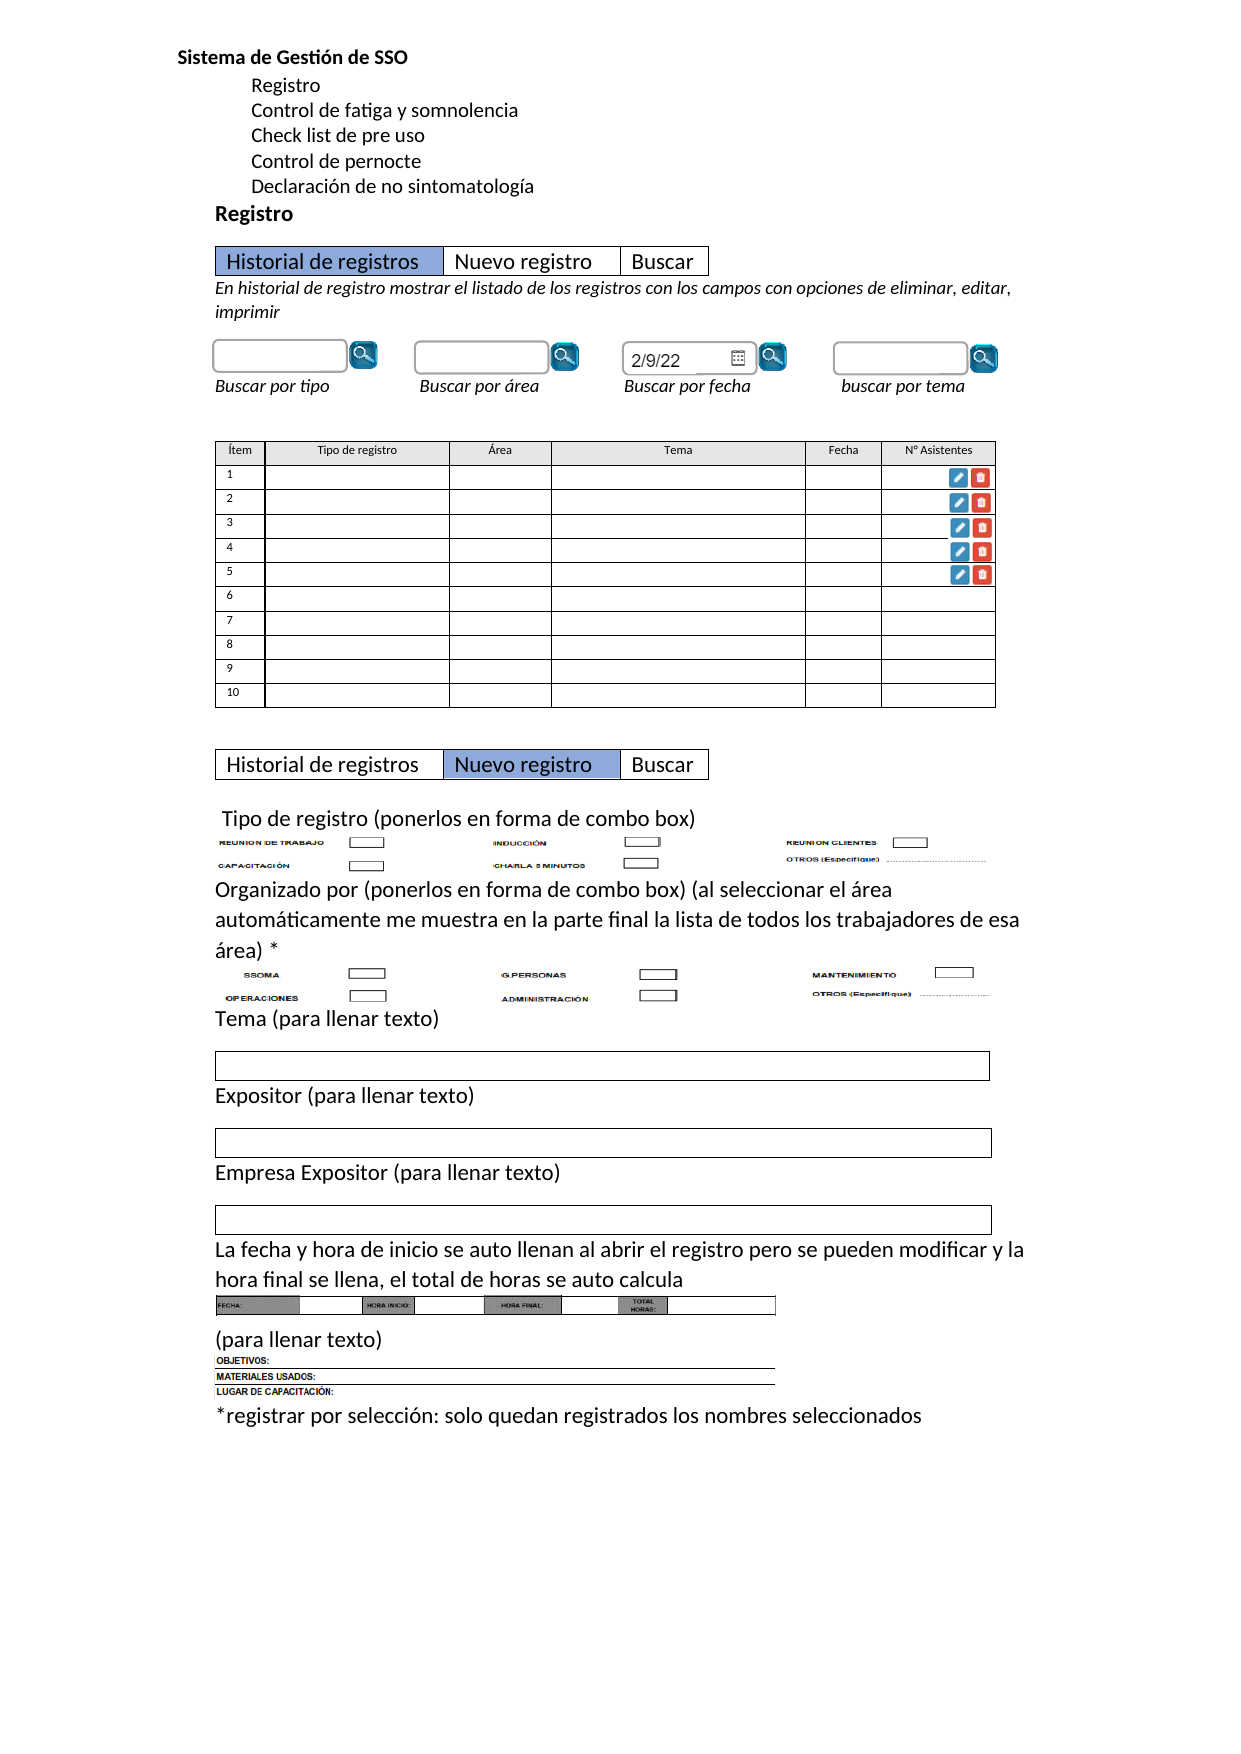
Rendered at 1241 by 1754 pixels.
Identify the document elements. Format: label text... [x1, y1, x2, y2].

table_cell [882, 636, 995, 659]
table_cell 3 [216, 515, 264, 538]
text Control de pernocte [251, 148, 1063, 173]
picture [214, 834, 992, 874]
table_cell 7 [216, 612, 264, 635]
text Check list de pre uso [251, 123, 1063, 148]
table_cell [450, 515, 551, 538]
table_cell [806, 612, 881, 635]
table_cell [806, 684, 881, 707]
table_cell [882, 539, 995, 562]
list (para llenar texto) [215, 1325, 1063, 1353]
picture [555, 348, 579, 371]
table_cell [450, 636, 551, 659]
table_header Tipo de registro [266, 442, 449, 465]
picture [354, 346, 378, 369]
text Control de fatiga y somnolencia [251, 97, 1063, 123]
table_cell [882, 466, 947, 489]
table_cell [806, 466, 881, 489]
picture [947, 466, 994, 489]
table_header Buscar [621, 247, 708, 275]
list Tipo de registro (ponerlos en forma de combo box) [222, 804, 1063, 832]
list Registro [215, 199, 1063, 227]
list *registrar por selección: solo quedan registrados los nombres seleccionados [215, 1401, 1063, 1429]
table_header Buscar [621, 750, 708, 778]
table_cell [552, 684, 805, 707]
table_cell [266, 515, 449, 538]
table_cell [806, 660, 881, 683]
table_header Historial de registros [216, 750, 443, 778]
list Expositor (para llenar texto) [215, 1081, 1063, 1109]
table_cell [450, 684, 551, 707]
table_cell [882, 684, 995, 707]
table_header Nuevo registro [444, 750, 620, 778]
table_header [216, 1206, 991, 1234]
list Tema (para llenar texto) [215, 1004, 1063, 1032]
table_cell [806, 539, 881, 562]
table_cell [552, 612, 805, 635]
picture [214, 966, 991, 1002]
table_cell [266, 490, 449, 514]
table_cell [882, 563, 995, 586]
table_cell [806, 515, 881, 538]
table_cell [450, 539, 551, 562]
table_cell [450, 587, 551, 611]
picture [627, 347, 697, 374]
list Organizado por (ponerlos en forma de combo box) (al seleccionar el área automáticamente me muestra en la parte final la lista de todos los trabajadores de esa área) * [215, 875, 1063, 964]
table_header [216, 1052, 989, 1080]
table_cell 5 [216, 563, 264, 586]
table_cell [450, 490, 551, 514]
table_cell 4 [216, 539, 264, 562]
table_cell [552, 466, 805, 489]
table_header Tema [552, 442, 805, 465]
table_cell [552, 490, 805, 514]
text Declaración de no sintomatología [251, 173, 1063, 199]
picture [550, 342, 572, 364]
table_cell [552, 539, 805, 562]
table_header Nuevo registro [444, 247, 620, 275]
table_cell [266, 684, 449, 707]
picture [349, 341, 353, 362]
table_cell [882, 660, 995, 683]
table_cell [806, 636, 881, 659]
picture [948, 564, 996, 586]
table_cell [450, 660, 551, 683]
table_cell [266, 636, 449, 659]
text Registro [251, 72, 1063, 97]
table_cell 2 [216, 490, 264, 514]
picture [214, 1295, 776, 1316]
table_header Área [450, 442, 551, 465]
table_cell [266, 587, 449, 611]
picture [948, 540, 996, 562]
table_header N° Asistentes [882, 442, 995, 465]
table_header Ítem [216, 442, 264, 465]
picture [969, 344, 991, 366]
table_header [216, 1129, 991, 1157]
table_cell [266, 612, 449, 635]
table_cell [806, 490, 881, 514]
picture [763, 348, 787, 371]
text Sistema de Gestión de SSO [177, 44, 1063, 70]
picture [974, 350, 998, 373]
table_cell [266, 660, 449, 683]
table_cell [552, 660, 805, 683]
table_cell 9 [216, 660, 264, 683]
table_cell [552, 515, 805, 538]
picture [947, 492, 995, 514]
table_cell [552, 636, 805, 659]
table_cell [266, 563, 449, 586]
table_cell [882, 587, 995, 611]
table_cell [882, 515, 995, 538]
table_cell [806, 563, 881, 586]
list En historial de registro mostrar el listado de los registros con los campos con opciones de eliminar, editar, imprimir [215, 276, 1063, 323]
table_header Fecha [806, 442, 881, 465]
picture [725, 346, 748, 372]
table_cell [450, 466, 551, 489]
table_cell [882, 612, 995, 635]
table_header Historial de registros [216, 247, 443, 275]
table_cell [450, 612, 551, 635]
picture [758, 342, 780, 364]
table_cell [266, 466, 449, 489]
list La fecha y hora de inicio se auto llenan al abrir el registro pero se pueden modificar y la hora final se llena, el total de horas se auto calcula [215, 1235, 1063, 1293]
list Buscar por tipo Buscar por área Buscar por fecha buscar por tema [215, 374, 1063, 397]
picture [948, 516, 996, 539]
table_cell 10 [216, 684, 264, 707]
table_cell 8 [216, 636, 264, 659]
table_cell [882, 490, 995, 514]
table_cell [806, 587, 881, 611]
list Empresa Expositor (para llenar texto) [215, 1158, 1063, 1186]
table_cell [552, 587, 805, 611]
picture [214, 1355, 776, 1400]
table_cell [450, 563, 551, 586]
table_cell 1 [216, 466, 264, 489]
table_cell 6 [216, 587, 264, 611]
table_cell [552, 563, 805, 586]
table_cell [266, 539, 449, 562]
